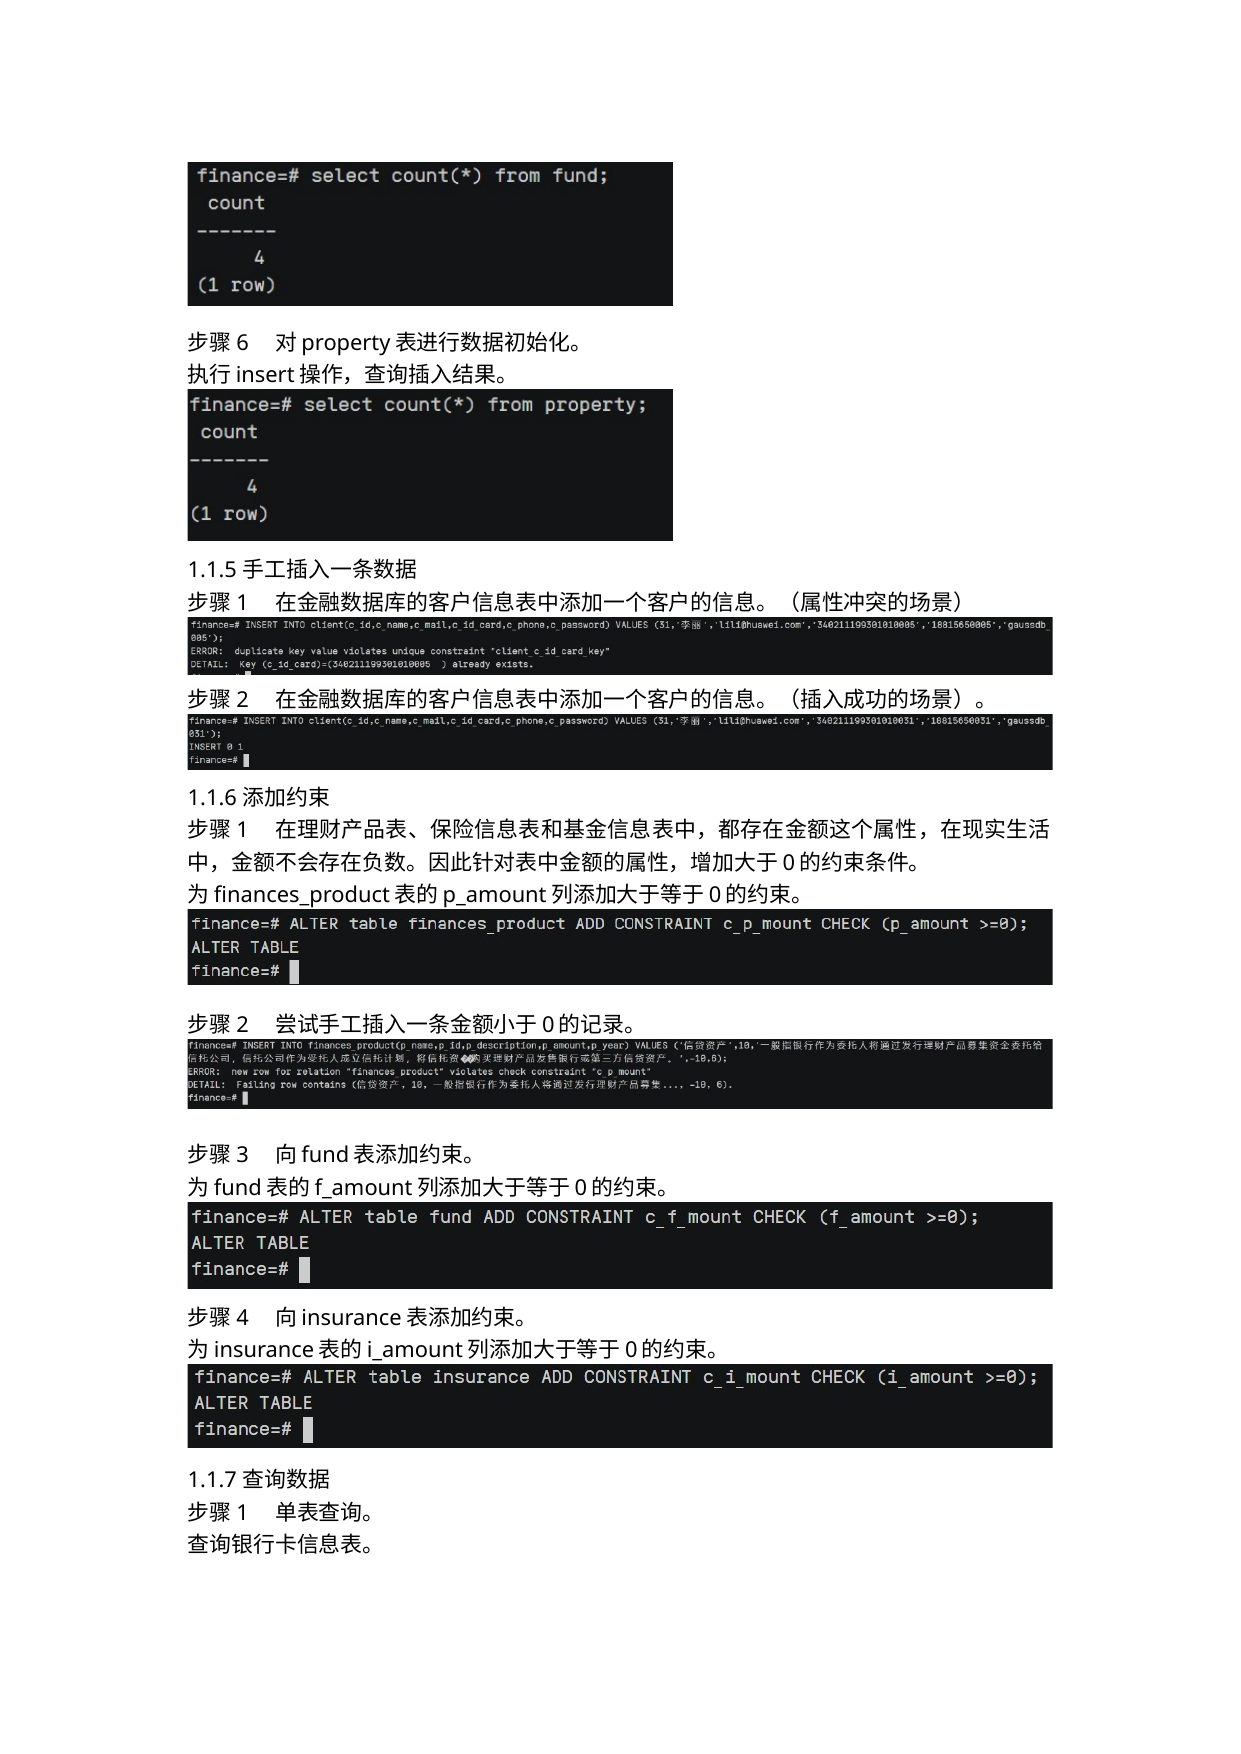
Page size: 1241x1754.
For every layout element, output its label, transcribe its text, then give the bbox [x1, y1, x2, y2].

text 步骤 4 向insurance表添加约束。 [187, 1299, 1053, 1332]
text 步骤 1 在金融数据库的客户信息表中添加一个客户的信息。（属性冲突的场景） [187, 584, 1053, 617]
text 步骤 2 尝试手工插入一条金额小于0的记录。 [187, 1007, 1053, 1039]
picture [187, 909, 1053, 985]
picture [187, 1364, 1053, 1448]
picture [187, 1039, 1053, 1109]
text 1.1.7 查询数据 [187, 1462, 1053, 1494]
picture [187, 162, 673, 306]
picture [187, 389, 673, 541]
picture [187, 714, 1053, 770]
text 1.1.6 添加约束 [187, 779, 1053, 812]
text 步骤 1 单表查询。 [187, 1494, 1053, 1527]
text 为finances_product表的p_amount列添加大于等于0的约束。 [187, 877, 1053, 909]
text 1.1.5 手工插入一条数据 [187, 552, 1053, 584]
text 步骤 3 向fund表添加约束。 [187, 1137, 1053, 1169]
text 步骤 6 对property表进行数据初始化。 [187, 324, 1053, 357]
text 为insurance表的i_amount列添加大于等于0的约束。 [187, 1332, 1053, 1364]
text 执行insert操作，查询插入结果。 [187, 357, 1053, 389]
picture [187, 617, 1053, 675]
picture [187, 1202, 1053, 1289]
text 查询银行卡信息表。 [187, 1527, 1053, 1559]
text 步骤 2 在金融数据库的客户信息表中添加一个客户的信息。（插入成功的场景）。 [187, 682, 1053, 714]
text 为fund表的f_amount列添加大于等于0的约束。 [187, 1169, 1053, 1202]
text 步骤 1 在理财产品表、保险信息表和基金信息表中，都存在金额这个属性，在现实生活中，金额不会存在负数。因此针对表中金额的属性，增加大于0的约束条件。 [187, 812, 1053, 877]
